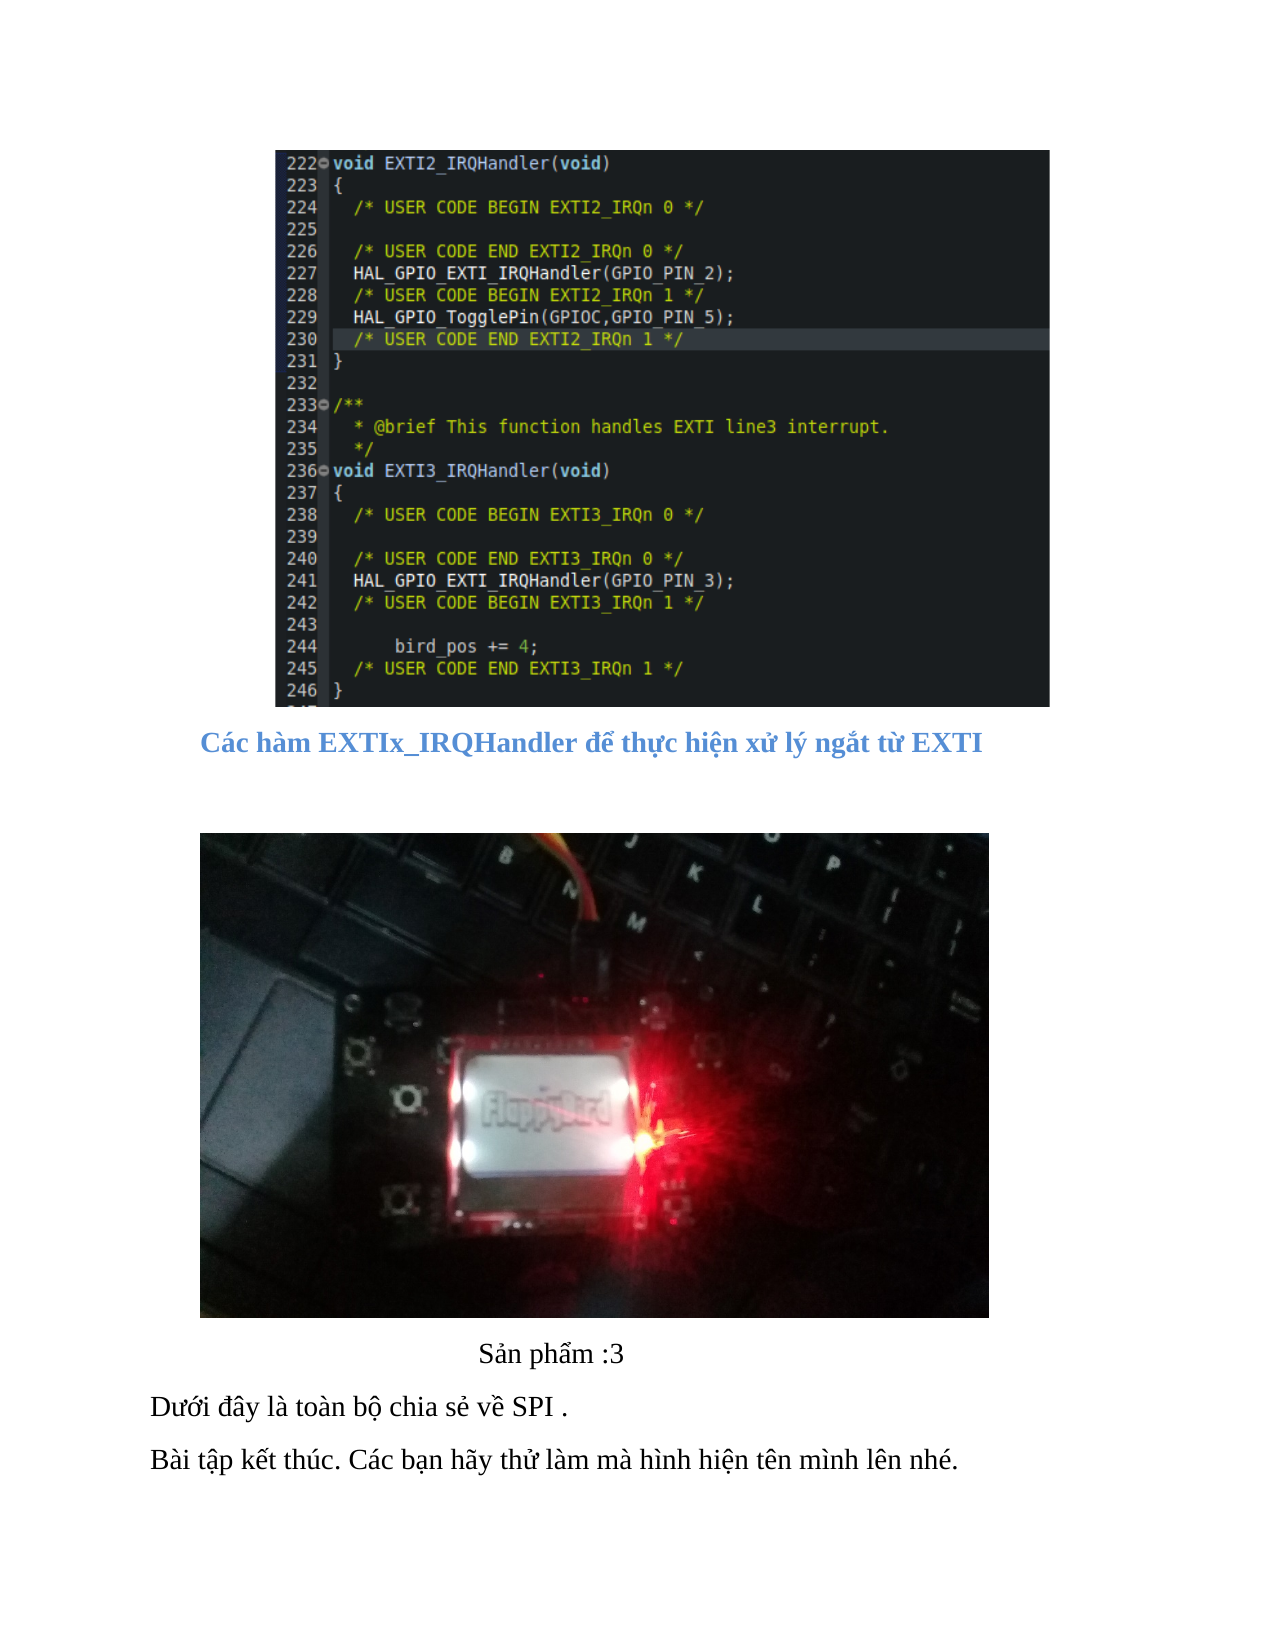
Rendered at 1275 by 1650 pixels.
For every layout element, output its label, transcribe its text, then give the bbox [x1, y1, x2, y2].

picture [200, 833, 989, 1318]
text Bài tập kết thúc. Các bạn hãy thử làm mà hình hiện tên mình lên nhé. [150, 1442, 1125, 1476]
text Dưới đây là toàn bộ chia sẻ về SPI . [150, 1389, 1125, 1423]
picture [275, 150, 1050, 707]
text Các hàm EXTIx_IRQHandler để thực hiện xử lý ngắt từ EXTI [150, 725, 1125, 759]
text Sản phẩm :3 [150, 1337, 1125, 1370]
